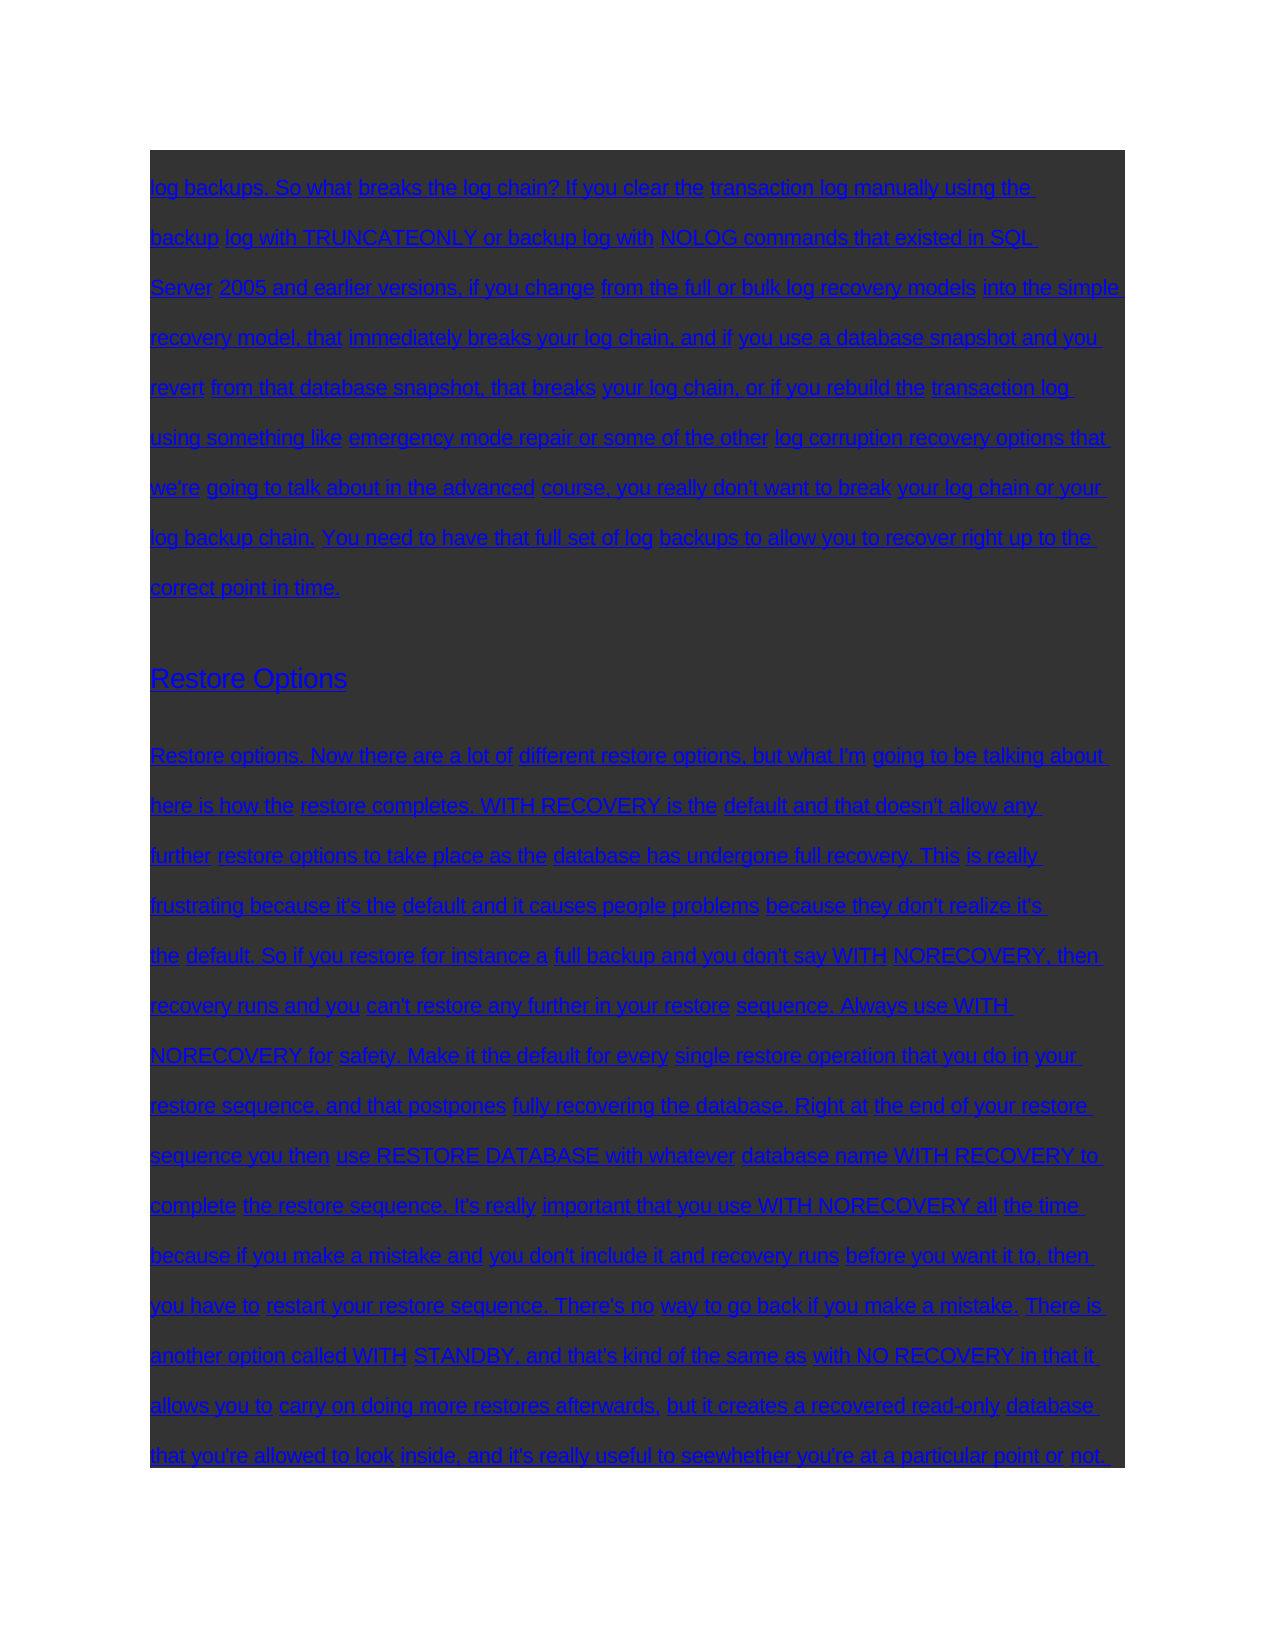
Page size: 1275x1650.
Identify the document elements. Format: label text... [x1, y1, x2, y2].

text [150, 718, 1125, 1468]
text Restore Options [150, 662, 1125, 695]
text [150, 150, 1125, 600]
